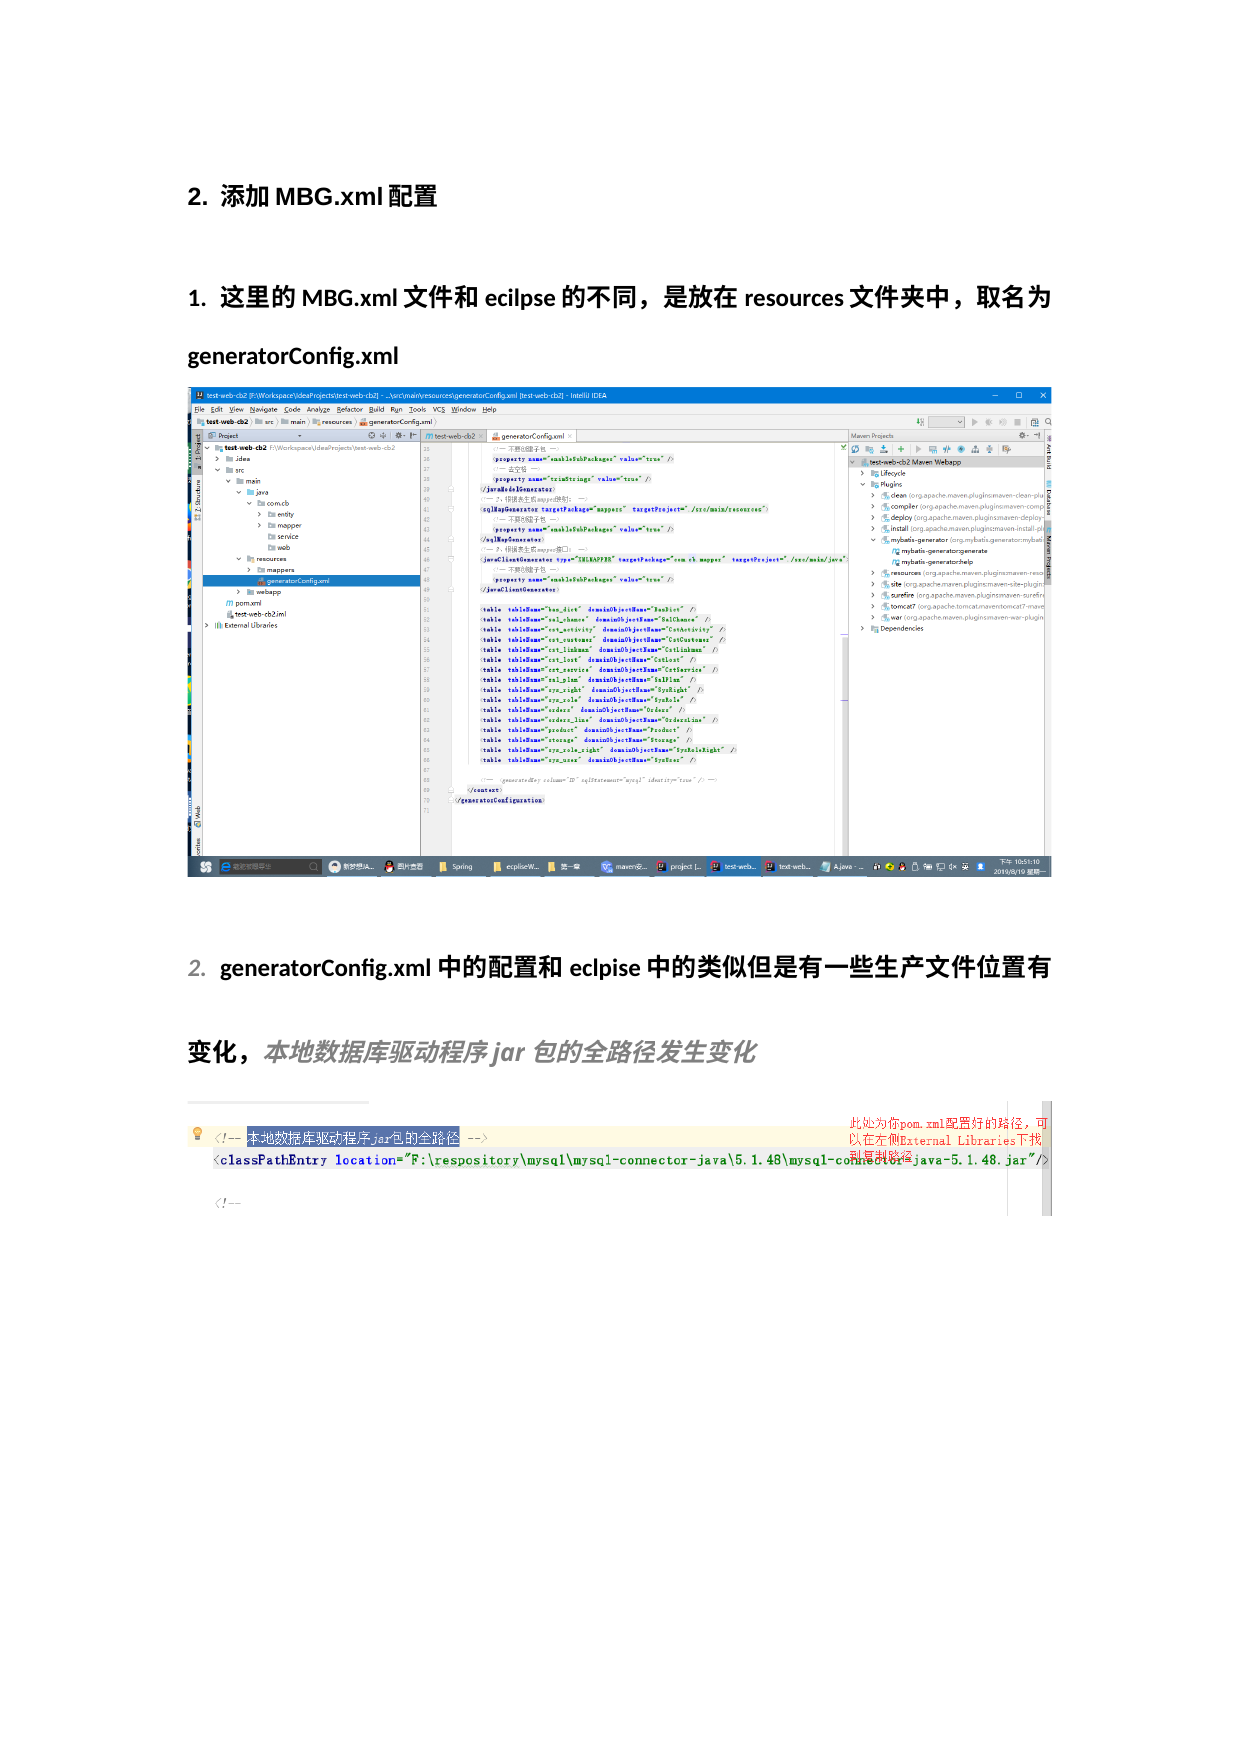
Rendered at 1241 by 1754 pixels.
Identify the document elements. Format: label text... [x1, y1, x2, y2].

subtitle 添加MBG.xml配置 [187, 162, 1053, 227]
subtitle generatorConfig.xml中的配置和eclpise中的类似但是有一些生产文件位置有变化，本地数据库驱动程序jar包的全路径发生变化 [187, 933, 1053, 1083]
subtitle 这里的MBG.xml文件和ecilpse的不同，是放在resources文件夹中，取名为generatorConfig.xml [187, 263, 1053, 371]
picture [187, 1101, 1053, 1216]
picture [187, 387, 1052, 877]
